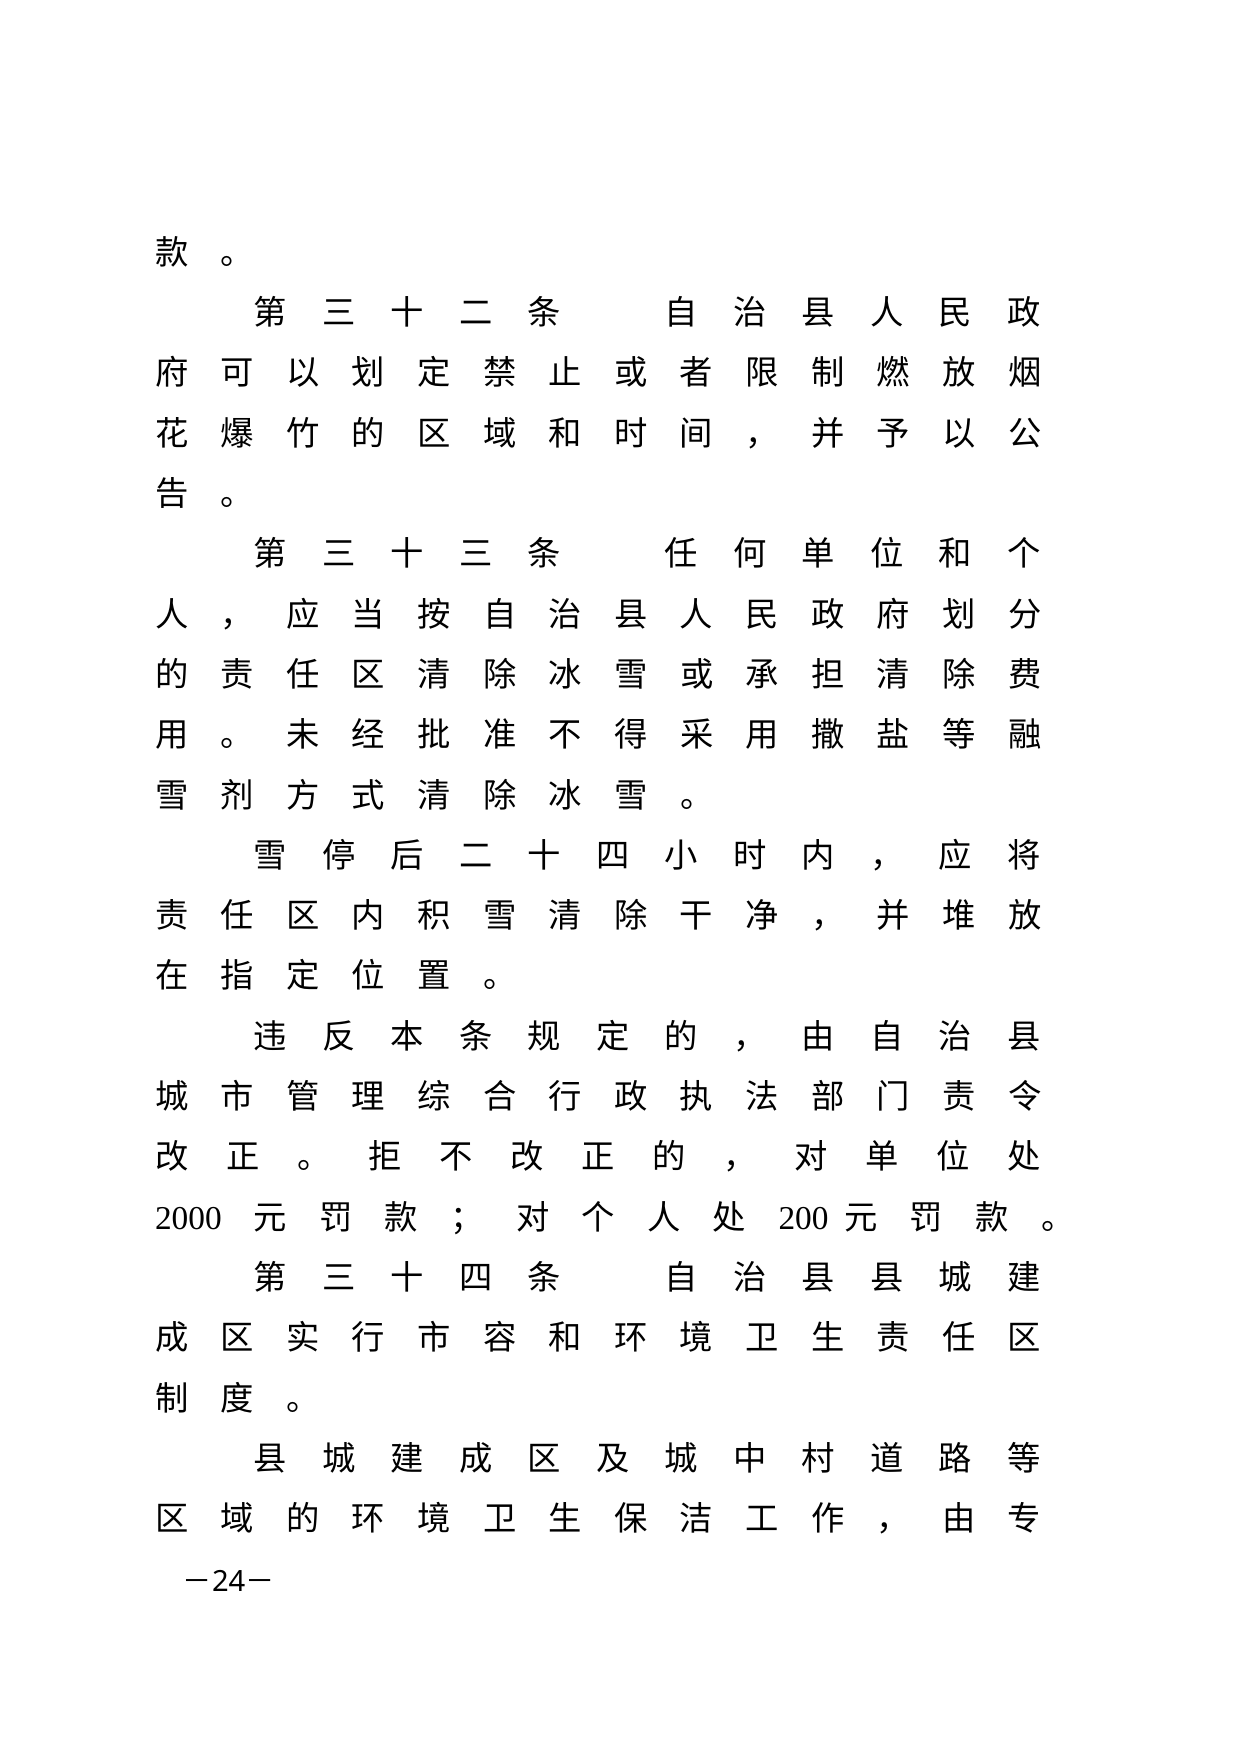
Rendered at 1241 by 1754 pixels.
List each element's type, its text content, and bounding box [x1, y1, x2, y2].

text 违反前款规定的，由自治县城市管理综合行政执法部门责令改正。拒不改正的，处1000元罚款。 [155, 219, 1073, 280]
text 违反本条规定的，由自治县城市管理综合行政执法部门责令改正。拒不改正的，对单位处2000元罚款；对个人处200元罚款。 [155, 1003, 1073, 1245]
text 雪停后二十四小时内，应将责任区内积雪清除干净，并堆放在指定位置。 [155, 823, 1073, 1003]
text 县城建成区及城中村道路等区域的环境卫生保洁工作，由专业环境卫生作业机构负责。 [155, 1426, 1073, 1546]
text 第三十三条 任何单位和个人，应当按自治县人民政府划分的责任区清除冰雪或承担清除费用。未经批准不得采用撒盐等融雪剂方式清除冰雪。 [155, 521, 1073, 823]
text 第三十二条 自治县人民政府可以划定禁止或者限制燃放烟花爆竹的区域和时间，并予以公告。 [155, 280, 1073, 521]
text 第三十四条 自治县县城建成区实行市容和环境卫生责任区制度。 [155, 1245, 1073, 1426]
